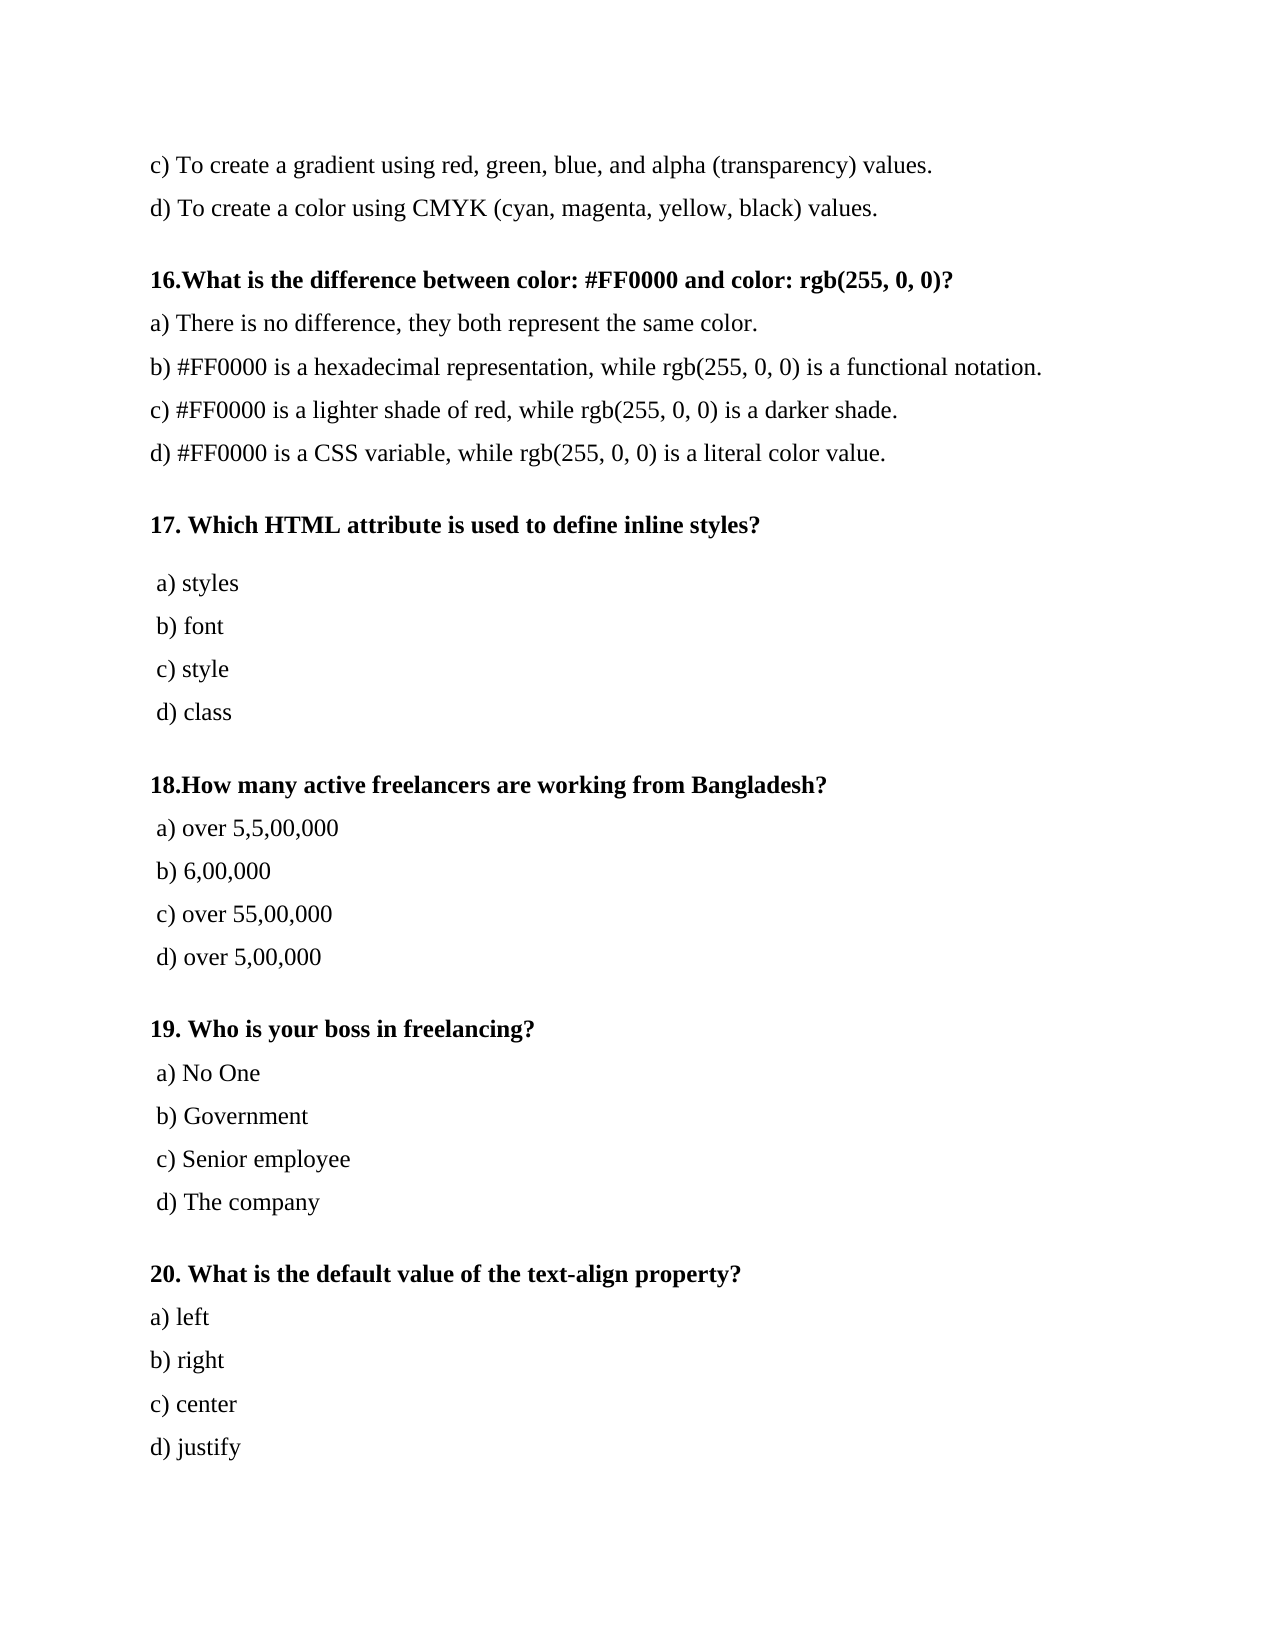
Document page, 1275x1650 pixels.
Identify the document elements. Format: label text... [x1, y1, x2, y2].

text 16.What is the difference between color: #FF0000 and color: rgb(255, 0, 0)? a) There is no difference, they both represent the same color. b) #FF0000 is a hexadecimal representation, while rgb(255, 0, 0) is a functional notation. c) #FF0000 is a lighter shade of red, while rgb(255, 0, 0) is a darker shade. d) #FF0000 is a CSS variable, while rgb(255, 0, 0) is a literal color value. [150, 265, 1125, 467]
text a) styles b) font c) style d) class [150, 568, 1125, 726]
text 18.How many active freelancers are working from Bangladesh? a) over 5,5,00,000 b) 6,00,000 c) over 55,00,000 d) over 5,00,000 [150, 770, 1125, 971]
text 20. What is the default value of the text-align property? a) left b) right c) center d) justify [150, 1259, 1125, 1461]
text 19. Who is your boss in freelancing? a) No One b) Government c) Senior employee d) The company [150, 1014, 1125, 1216]
text 17. Which HTML attribute is used to define inline styles? [150, 510, 1125, 539]
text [150, 150, 1125, 222]
